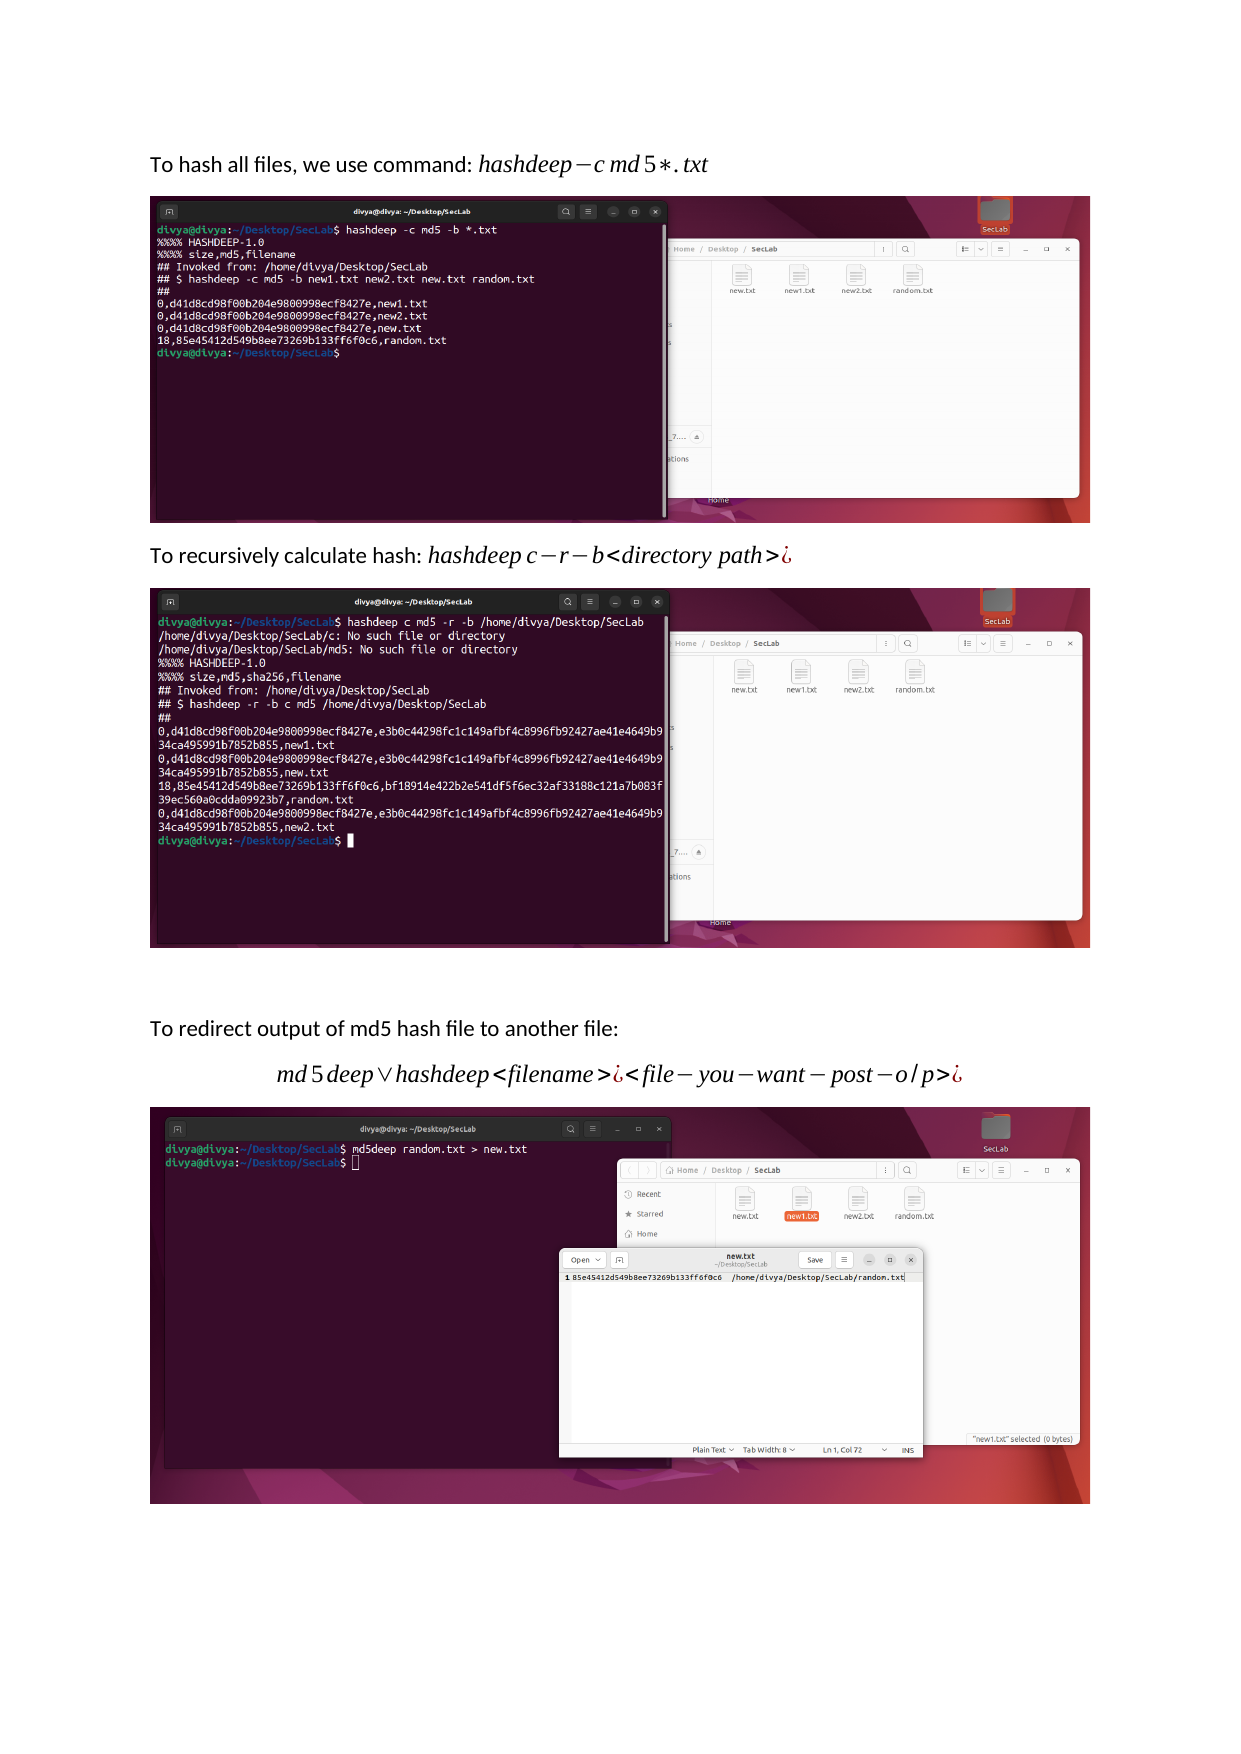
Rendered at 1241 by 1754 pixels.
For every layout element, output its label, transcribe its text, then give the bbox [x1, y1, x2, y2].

text To hash all files, we use command: [150, 150, 1090, 178]
picture [150, 196, 1091, 523]
text To redirect output of md5 hash file to another file: [150, 1014, 1090, 1042]
picture [150, 1107, 1091, 1504]
picture [150, 588, 1091, 948]
text To recursively calculate hash: [150, 542, 1090, 569]
